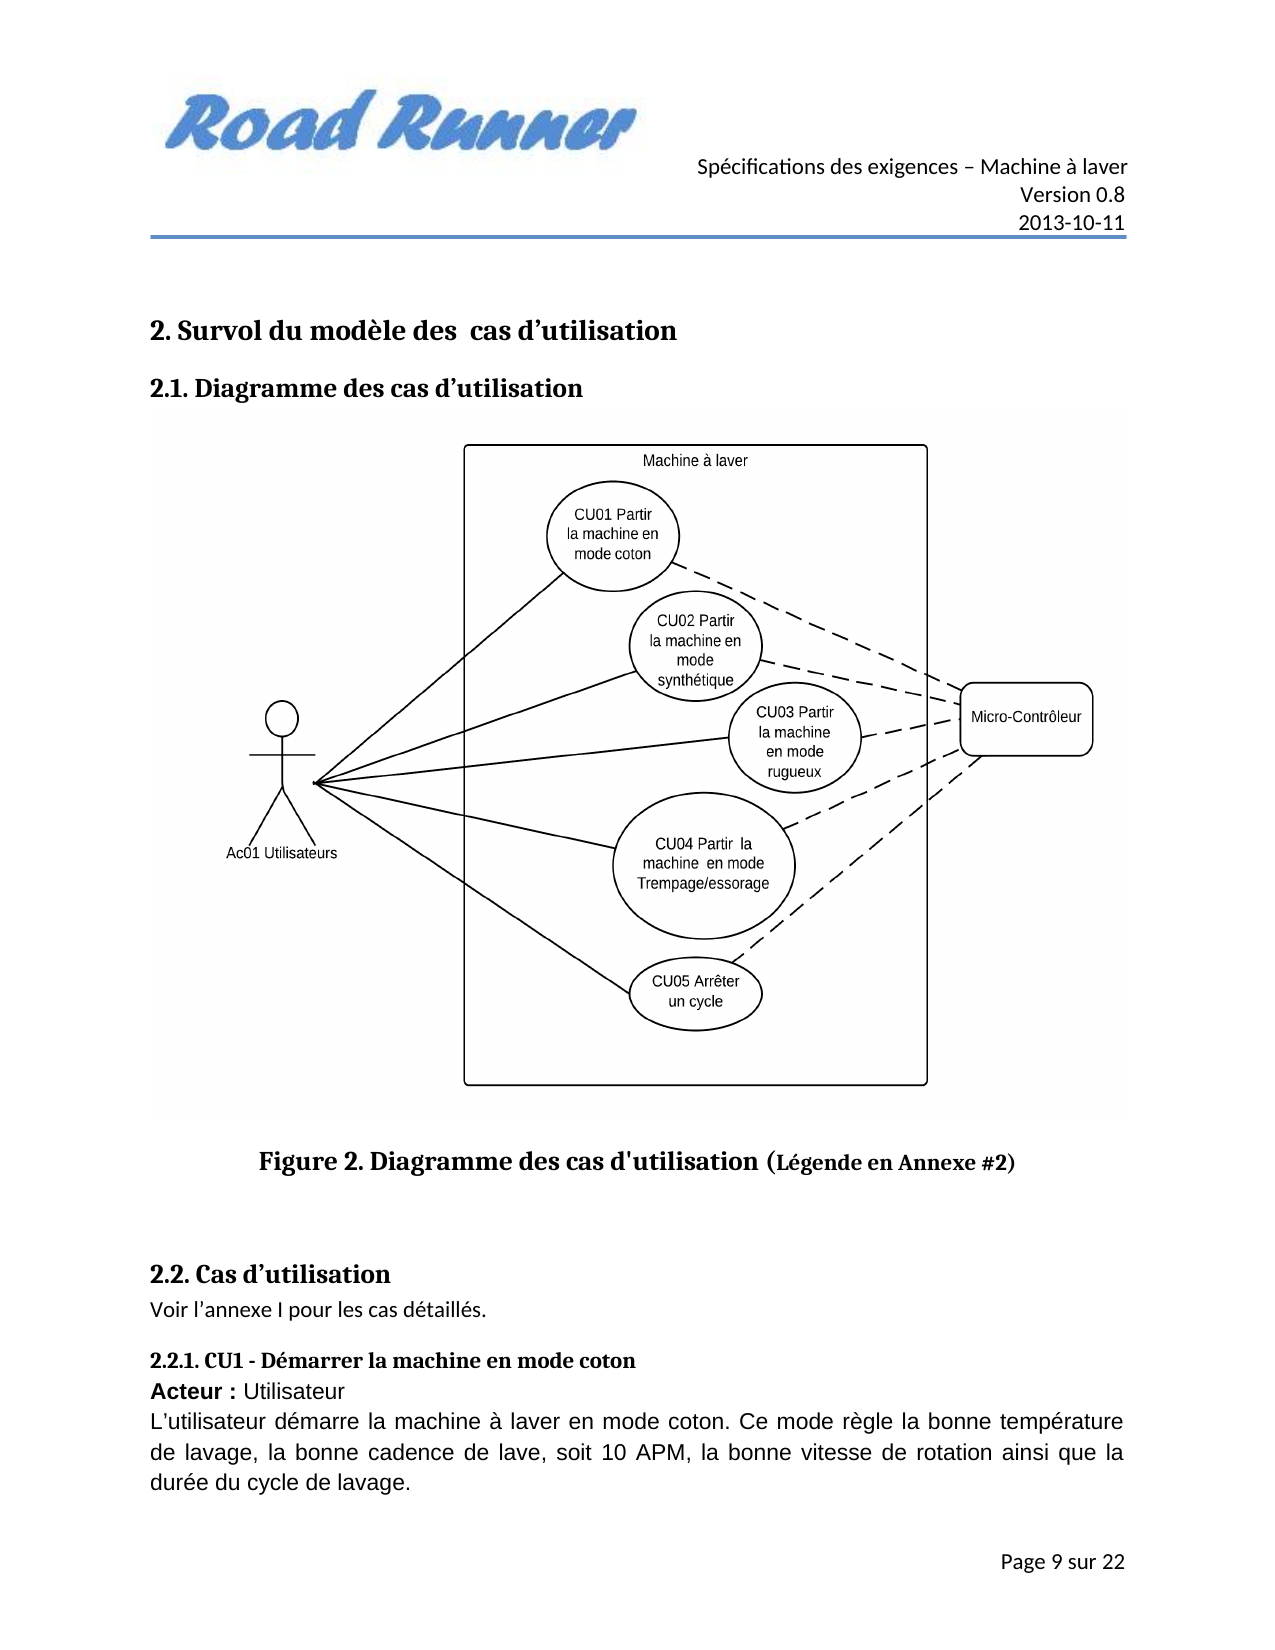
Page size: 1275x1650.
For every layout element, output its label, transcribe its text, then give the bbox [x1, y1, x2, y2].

picture [150, 408, 1125, 1122]
text Figure 2. Diagramme des cas d'utilisation (Légende en Annexe #2) [150, 1146, 1125, 1178]
subtitle 2.1. Diagramme des cas d’utilisation [150, 373, 1125, 404]
picture [150, 75, 651, 174]
subtitle 2.2.1. CU1 - Démarrer la machine en mode coton [150, 1348, 1125, 1375]
picture [150, 235, 1128, 239]
subtitle 2.2. Cas d’utilisation [150, 1259, 1125, 1291]
text Voir l’annexe I pour les cas détaillés. [150, 1295, 1125, 1323]
text L’utilisateur démarre la machine à laver en mode coton. Ce mode règle la bonne température de lavage, la bonne cadence de lave, soit 10 APM, la bonne vitesse de rotation ainsi que la durée du cycle de lavage. [150, 1408, 1125, 1495]
text Acteur : Utilisateur [150, 1378, 1125, 1404]
subtitle 2. Survol du modèle des cas d’utilisation [150, 314, 1125, 347]
